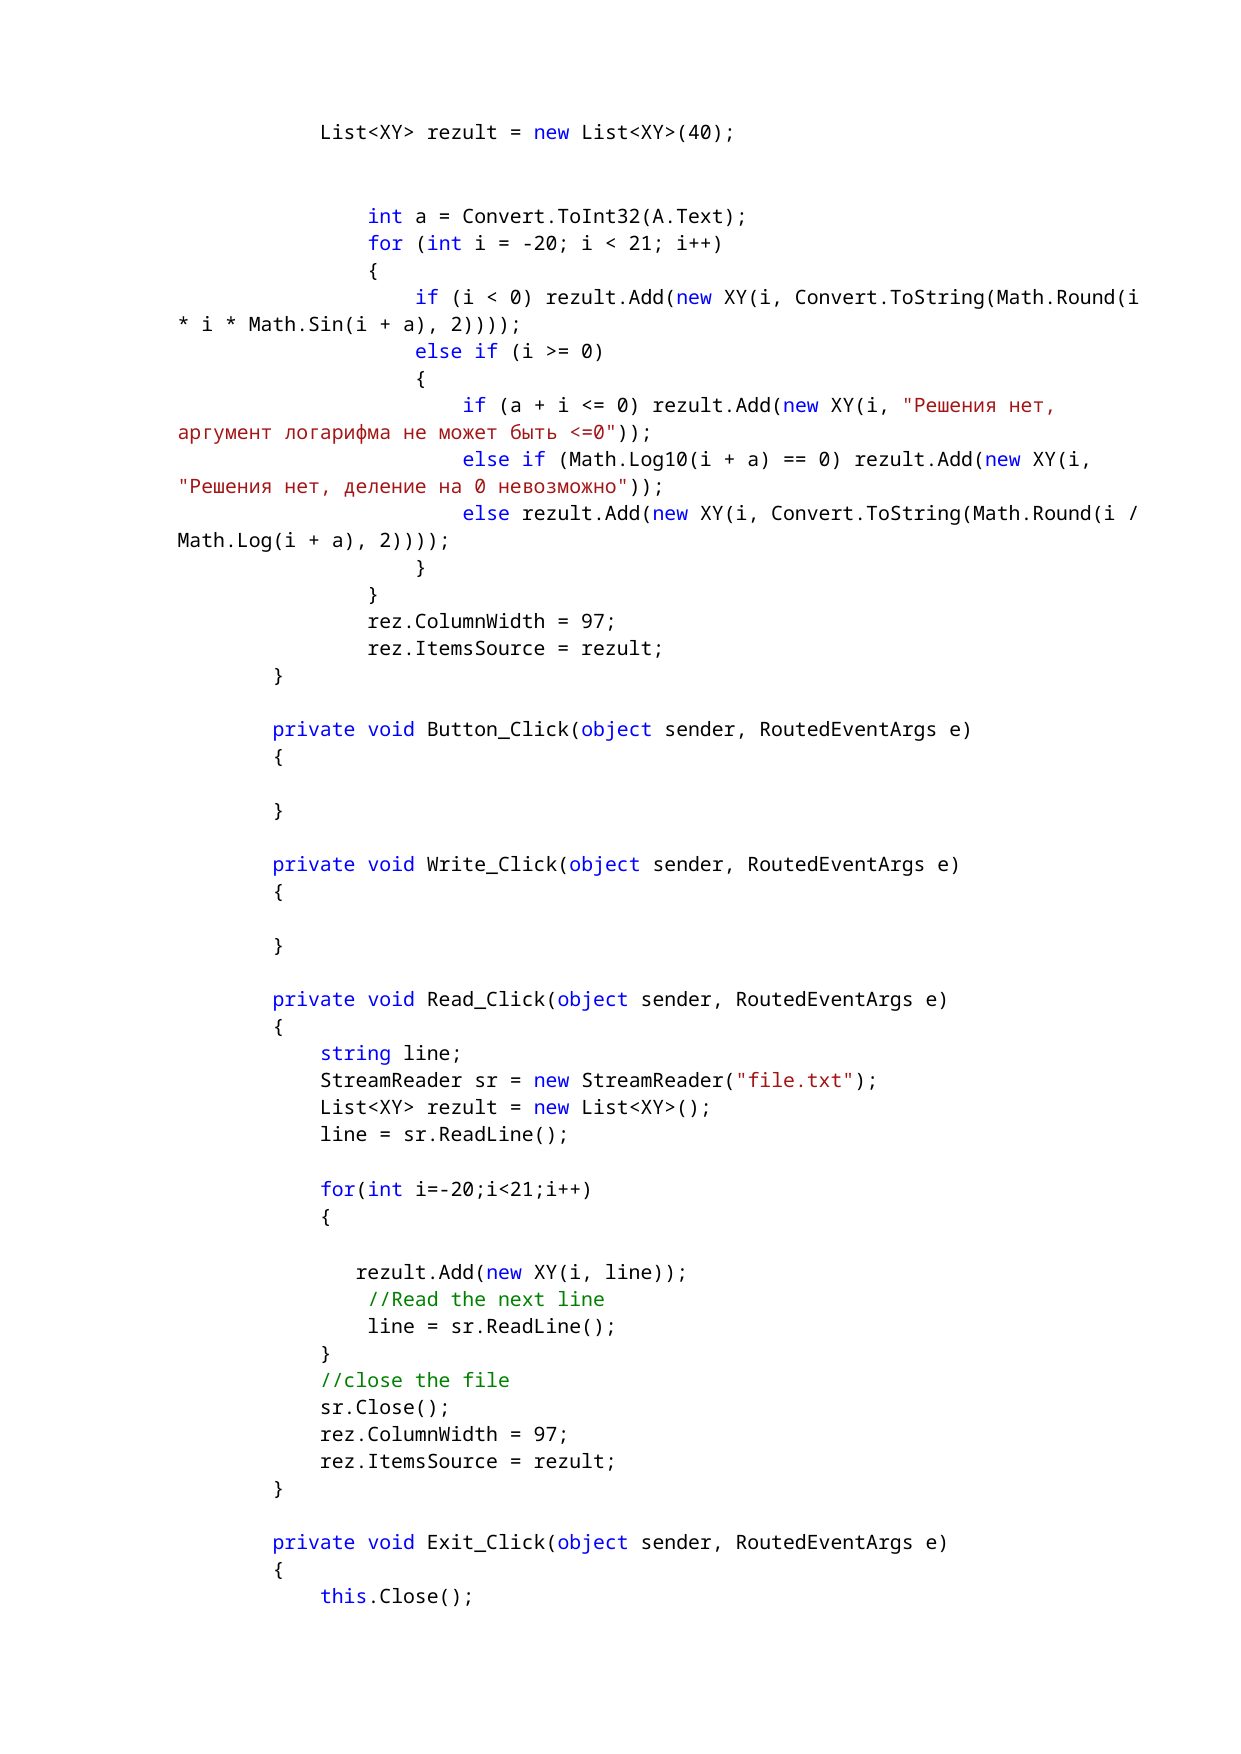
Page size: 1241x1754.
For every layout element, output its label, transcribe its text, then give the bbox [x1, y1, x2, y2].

text } [177, 580, 1152, 607]
text if (i < 0) rezult.Add(new XY(i, Convert.ToString(Math.Round(i * i * Math.Sin(i + a), 2)))); [177, 283, 1152, 337]
text { [177, 1555, 1152, 1582]
text if (a + i <= 0) rezult.Add(new XY(i, "Решения нет, аргумент логарифма не может быть <=0")); [177, 391, 1152, 445]
text { [177, 742, 1152, 769]
text line = sr.ReadLine(); [177, 1312, 1152, 1339]
text else rezult.Add(new XY(i, Convert.ToString(Math.Round(i / Math.Log(i + a), 2)))); [177, 499, 1152, 553]
text List<XY> rezult = new List<XY>(40); [177, 118, 1152, 145]
text private void Exit_Click(object sender, RoutedEventArgs e) [177, 1528, 1152, 1555]
text else if (Math.Log10(i + a) == 0) rezult.Add(new XY(i, "Решения нет, деление на 0 невозможно")); [177, 445, 1152, 499]
text { [177, 1012, 1152, 1039]
text for (int i = -20; i < 21; i++) [177, 229, 1152, 257]
text rez.ItemsSource = rezult; [177, 1447, 1152, 1474]
text } [177, 553, 1152, 580]
text rez.ItemsSource = rezult; [177, 634, 1152, 661]
text private void Read_Click(object sender, RoutedEventArgs e) [177, 985, 1152, 1012]
text this.Close(); [177, 1582, 1152, 1609]
text private void Write_Click(object sender, RoutedEventArgs e) [177, 850, 1152, 877]
text else if (i >= 0) [177, 337, 1152, 364]
text { [177, 1203, 1152, 1229]
text sr.Close(); [177, 1393, 1152, 1420]
text { [177, 257, 1152, 283]
text } [177, 931, 1152, 958]
text line = sr.ReadLine(); [177, 1120, 1152, 1147]
text } [177, 1339, 1152, 1366]
text { [177, 877, 1152, 904]
text List<XY> rezult = new List<XY>(); [177, 1093, 1152, 1120]
text rez.ColumnWidth = 97; [177, 607, 1152, 634]
text StreamReader sr = new StreamReader("file.txt"); [177, 1066, 1152, 1093]
text } [177, 1474, 1152, 1501]
text private void Button_Click(object sender, RoutedEventArgs e) [177, 715, 1152, 742]
text rez.ColumnWidth = 97; [177, 1420, 1152, 1447]
text } [177, 796, 1152, 823]
text int a = Convert.ToInt32(A.Text); [177, 203, 1152, 229]
text { [177, 364, 1152, 391]
text rezult.Add(new XY(i, line)); [177, 1258, 1152, 1285]
text for(int i=-20;i<21;i++) [177, 1176, 1152, 1203]
text //close the file [177, 1366, 1152, 1393]
text string line; [177, 1039, 1152, 1066]
text //Read the next line [177, 1285, 1152, 1312]
text } [177, 661, 1152, 688]
